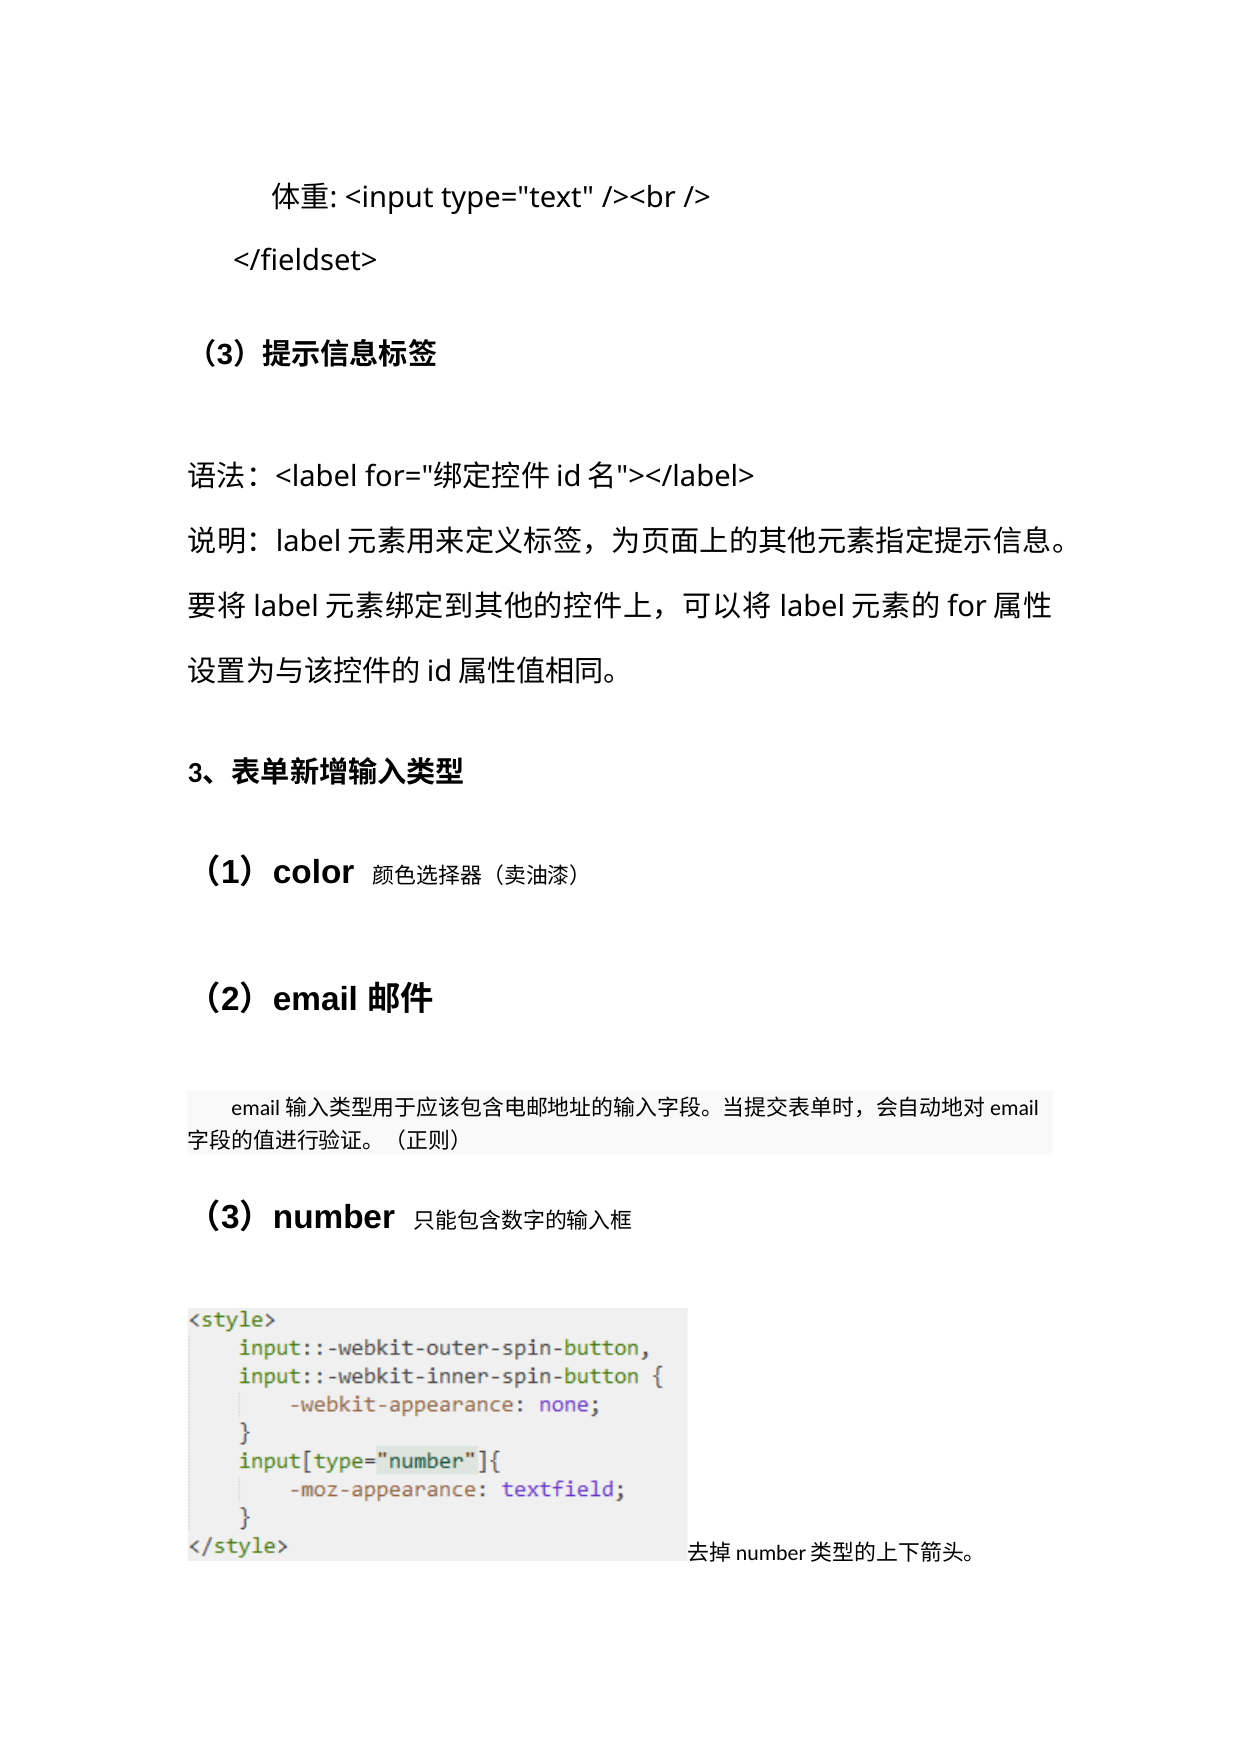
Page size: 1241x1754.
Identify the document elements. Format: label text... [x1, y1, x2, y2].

list </fieldset> [187, 227, 1053, 292]
subtitle 提示信息标签 [187, 319, 1053, 384]
subtitle （2）email 邮件 [187, 963, 1053, 1028]
text email 输入类型用于应该包含电邮地址的输入字段。当提交表单时，会自动地对 email 字段的值进行验证。（正则） [187, 1090, 1053, 1155]
list 语法：<label for="绑定控件id名"></label> [187, 442, 1053, 507]
list 体重: <input type="text" /><br /> [187, 162, 1053, 227]
picture [187, 1308, 688, 1561]
subtitle （1）color 颜色选择器（卖油漆） [187, 836, 1053, 901]
subtitle 3、表单新增输入类型 [187, 737, 1053, 802]
list 说明：label元素用来定义标签，为页面上的其他元素指定提示信息。要将label元素绑定到其他的控件上，可以将label元素的for属性设置为与该控件的id属性值相同。 [187, 507, 1053, 702]
subtitle （3）number 只能包含数字的输入框 [187, 1182, 1053, 1247]
